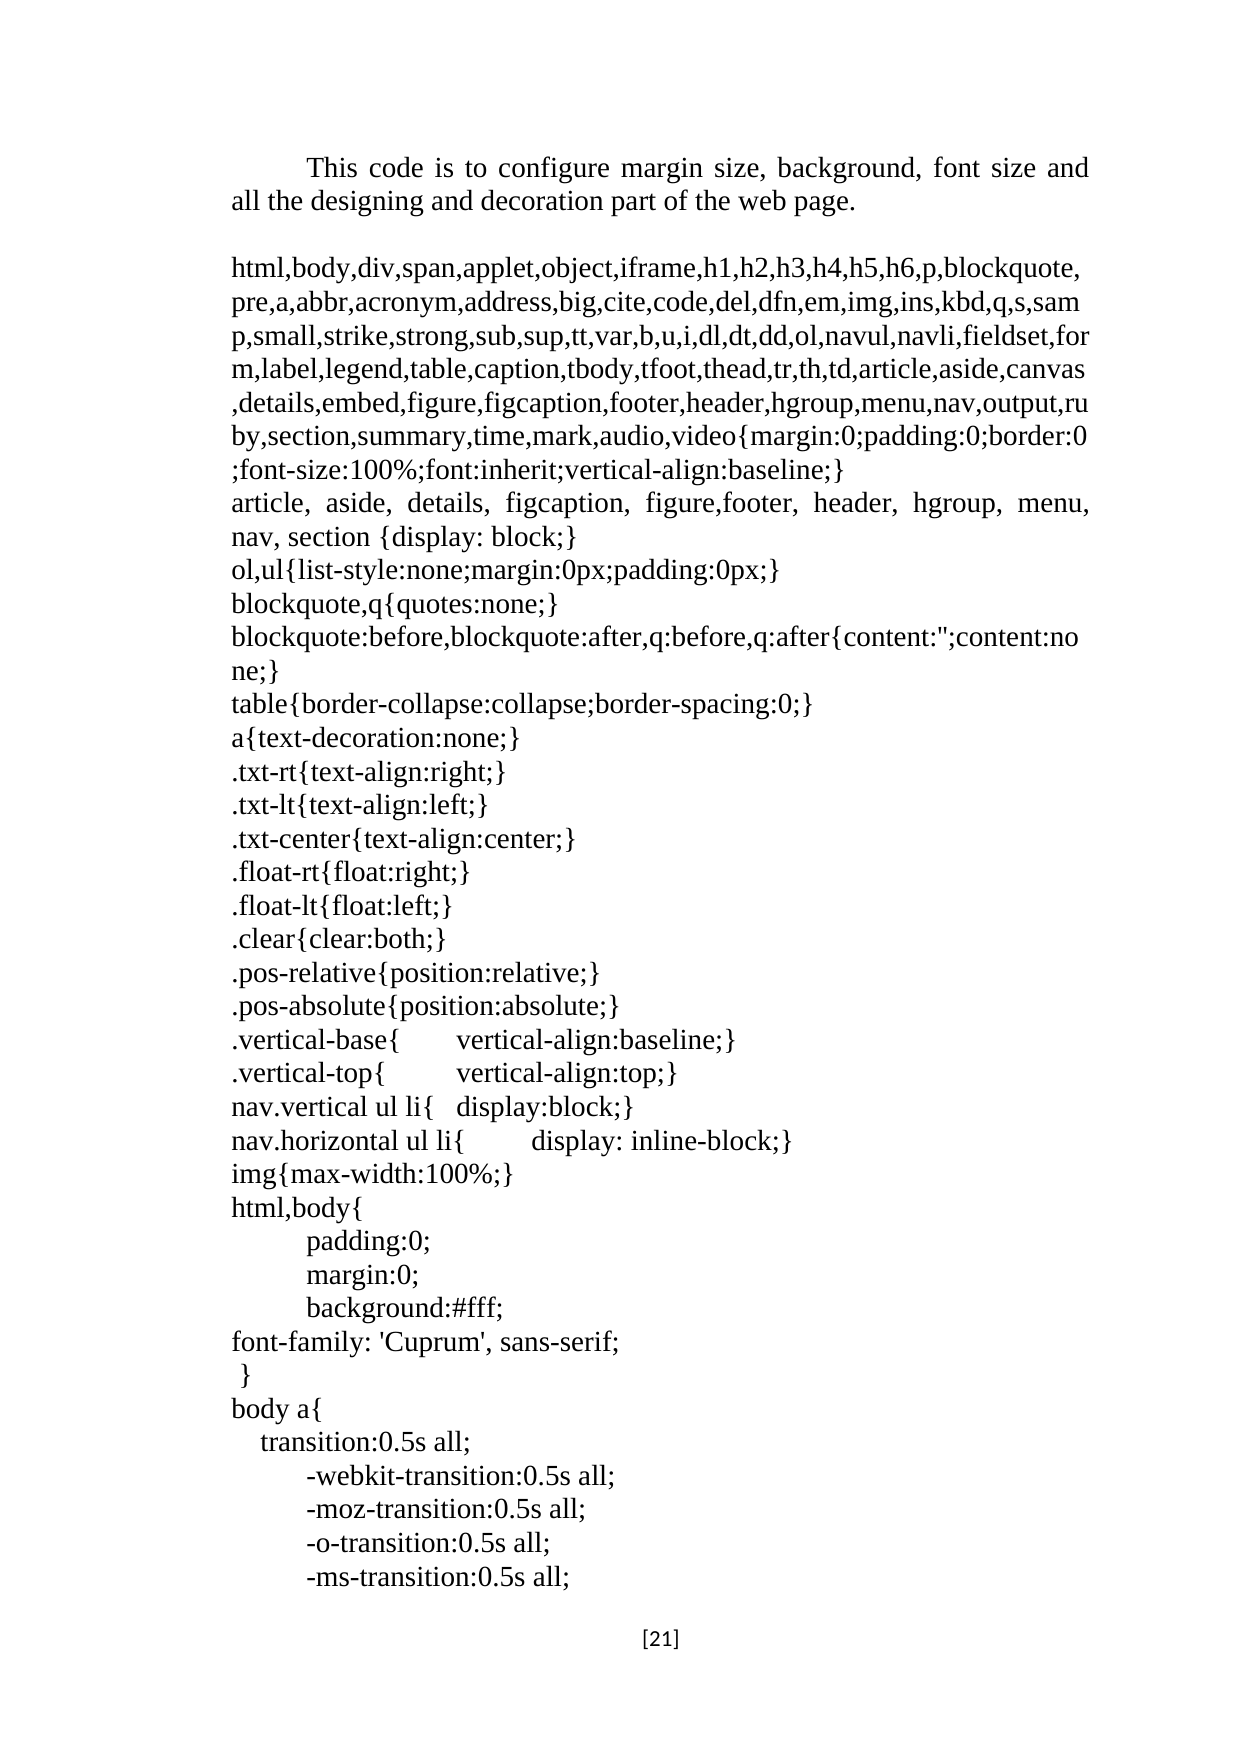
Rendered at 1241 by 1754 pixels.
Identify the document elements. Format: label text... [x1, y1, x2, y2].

text html,body,div,span,applet,object,iframe,h1,h2,h3,h4,h5,h6,p,blockquote,pre,a,abbr,acronym,address,big,cite,code,del,dfn,em,img,ins,kbd,q,s,samp,small,strike,strong,sub,sup,tt,var,b,u,i,dl,dt,dd,ol,navul,navli,fieldset,form,label,legend,table,caption,tbody,tfoot,thead,tr,th,td,article,aside,canvas,details,embed,figure,figcaption,footer,header,hgroup,menu,nav,output,ruby,section,summary,time,mark,audio,video{margin:0;padding:0;border:0;font-size:100%;font:inherit;vertical-align:baseline;} [231, 251, 1090, 485]
text .txt-rt{text-align:right;} [231, 754, 1090, 787]
text blockquote,q{quotes:none;} [231, 586, 1090, 619]
text -ms-transition:0.5s all; [231, 1559, 1090, 1592]
text ol,ul{list-style:none;margin:0px;padding:0px;} [231, 552, 1090, 586]
text .txt-center{text-align:center;} [231, 821, 1090, 854]
text } [231, 1357, 1090, 1391]
text .pos-absolute{position:absolute;} [231, 988, 1090, 1022]
text html,body{ [231, 1190, 1090, 1223]
text transition:0.5s all; [231, 1424, 1090, 1458]
text blockquote:before,blockquote:after,q:before,q:after{content:'';content:none;} [231, 619, 1090, 687]
text table{border-collapse:collapse;border-spacing:0;} [231, 687, 1090, 720]
text This code is to configure margin size, background, font size and all the designing and decoration part of the web page. [231, 150, 1090, 217]
text -o-transition:0.5s all; [231, 1525, 1090, 1559]
text nav.vertical ul li{ display:block;} [231, 1089, 1090, 1123]
text font-family: 'Cuprum', sans-serif; [231, 1324, 1090, 1357]
text padding:0; [231, 1223, 1090, 1257]
text .float-rt{float:right;} [231, 854, 1090, 888]
text article, aside, details, figcaption, figure,footer, header, hgroup, menu, nav, section {display: block;} [231, 485, 1090, 552]
text .pos-relative{position:relative;} [231, 955, 1090, 988]
text nav.horizontal ul li{ display: inline-block;} [231, 1123, 1090, 1156]
text img{max-width:100%;} [231, 1156, 1090, 1190]
text .vertical-top{ vertical-align:top;} [231, 1056, 1090, 1089]
text -webkit-transition:0.5s all; [231, 1458, 1090, 1492]
text .clear{clear:both;} [231, 921, 1090, 955]
text a{text-decoration:none;} [231, 720, 1090, 754]
text margin:0; [231, 1257, 1090, 1290]
text .vertical-base{ vertical-align:baseline;} [231, 1022, 1090, 1056]
text .txt-lt{text-align:left;} [231, 787, 1090, 821]
text body a{ [231, 1391, 1090, 1424]
text background:#fff; [231, 1290, 1090, 1324]
text -moz-transition:0.5s all; [231, 1492, 1090, 1525]
text .float-lt{float:left;} [231, 888, 1090, 921]
